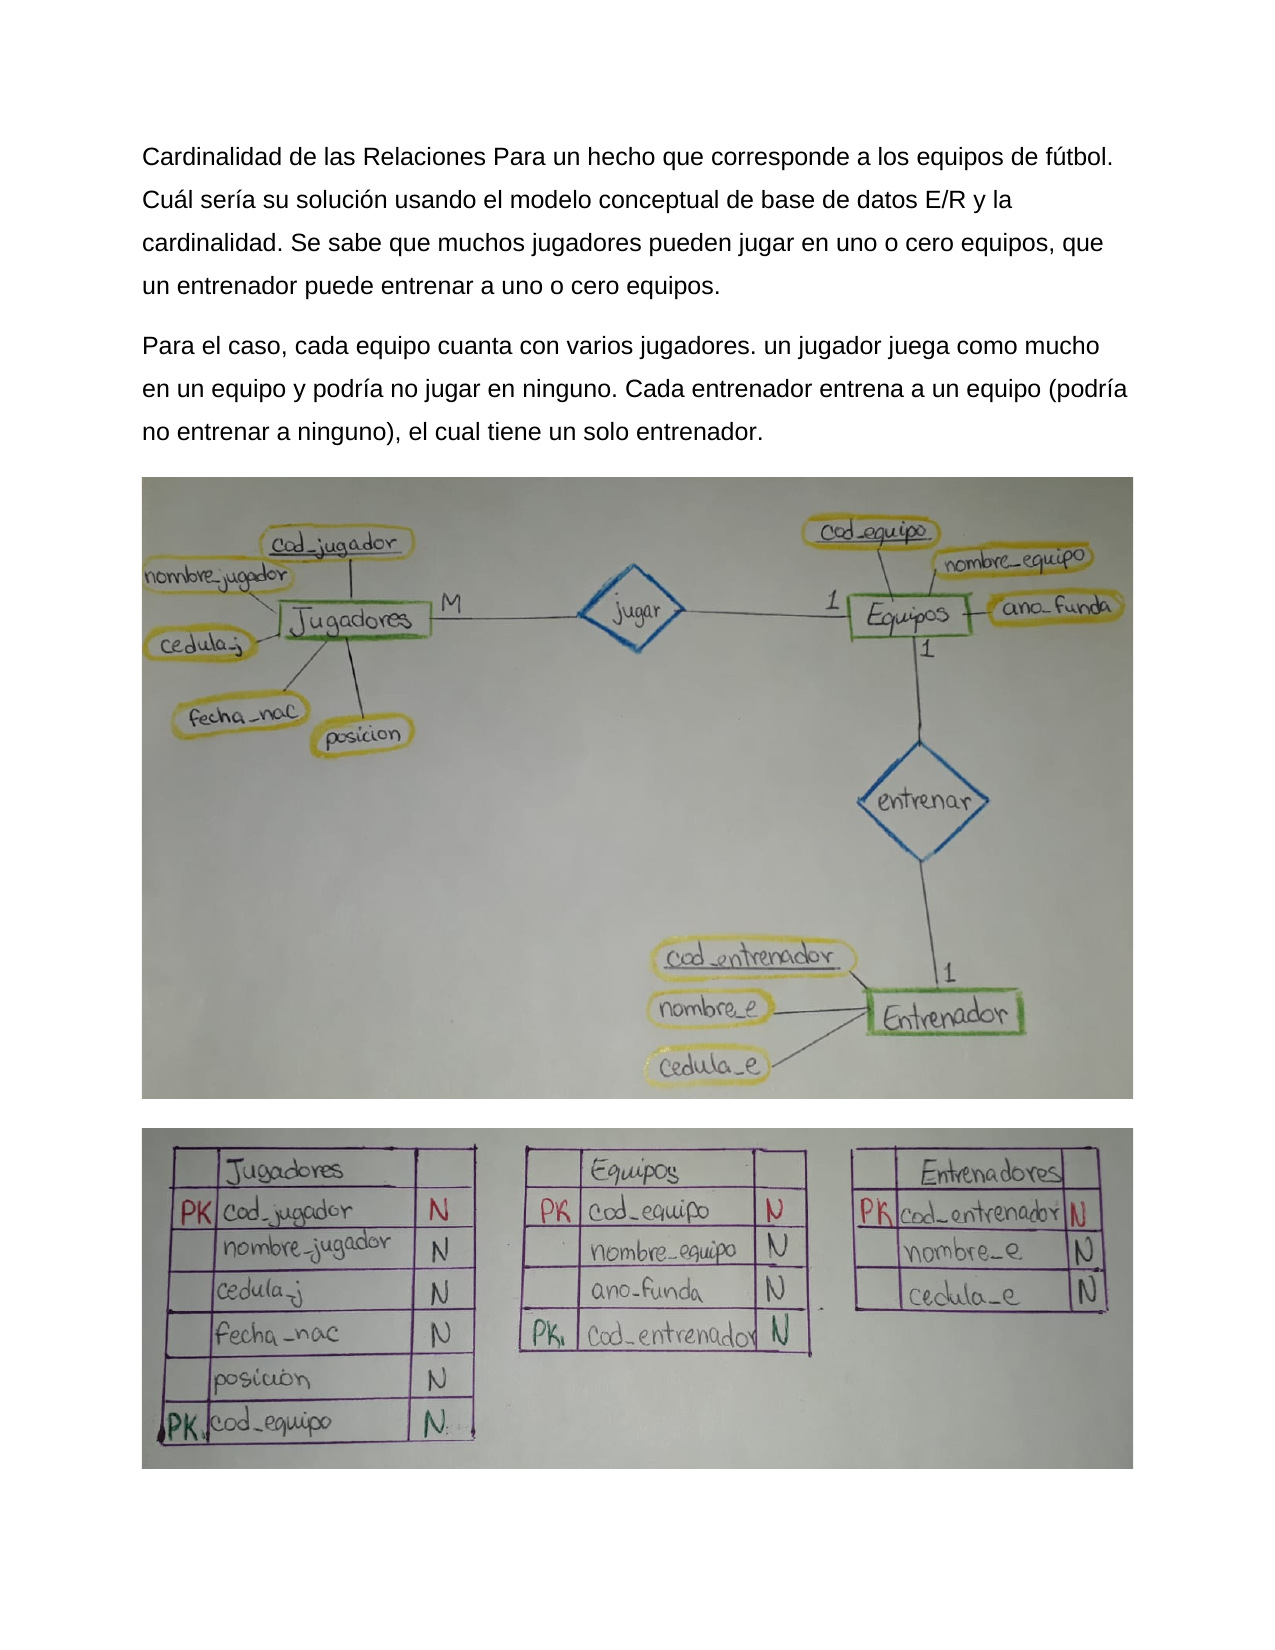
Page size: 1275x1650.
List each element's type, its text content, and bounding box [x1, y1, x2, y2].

text Cardinalidad de las Relaciones Para un hecho que corresponde a los equipos de fútbol. Cuál sería su solución usando el modelo conceptual de base de datos E/R y la cardinalidad. Se sabe que muchos jugadores pueden jugar en uno o cero equipos, que un entrenador puede entrenar a uno o cero equipos. [142, 142, 1133, 300]
text Para el caso, cada equipo cuanta con varios jugadores. un jugador juega como mucho en un equipo y podría no jugar en ninguno. Cada entrenador entrena a un equipo (podría no entrenar a ninguno), el cual tiene un solo entrenador. [142, 331, 1133, 446]
picture [141, 477, 1134, 1099]
picture [141, 1128, 1134, 1469]
